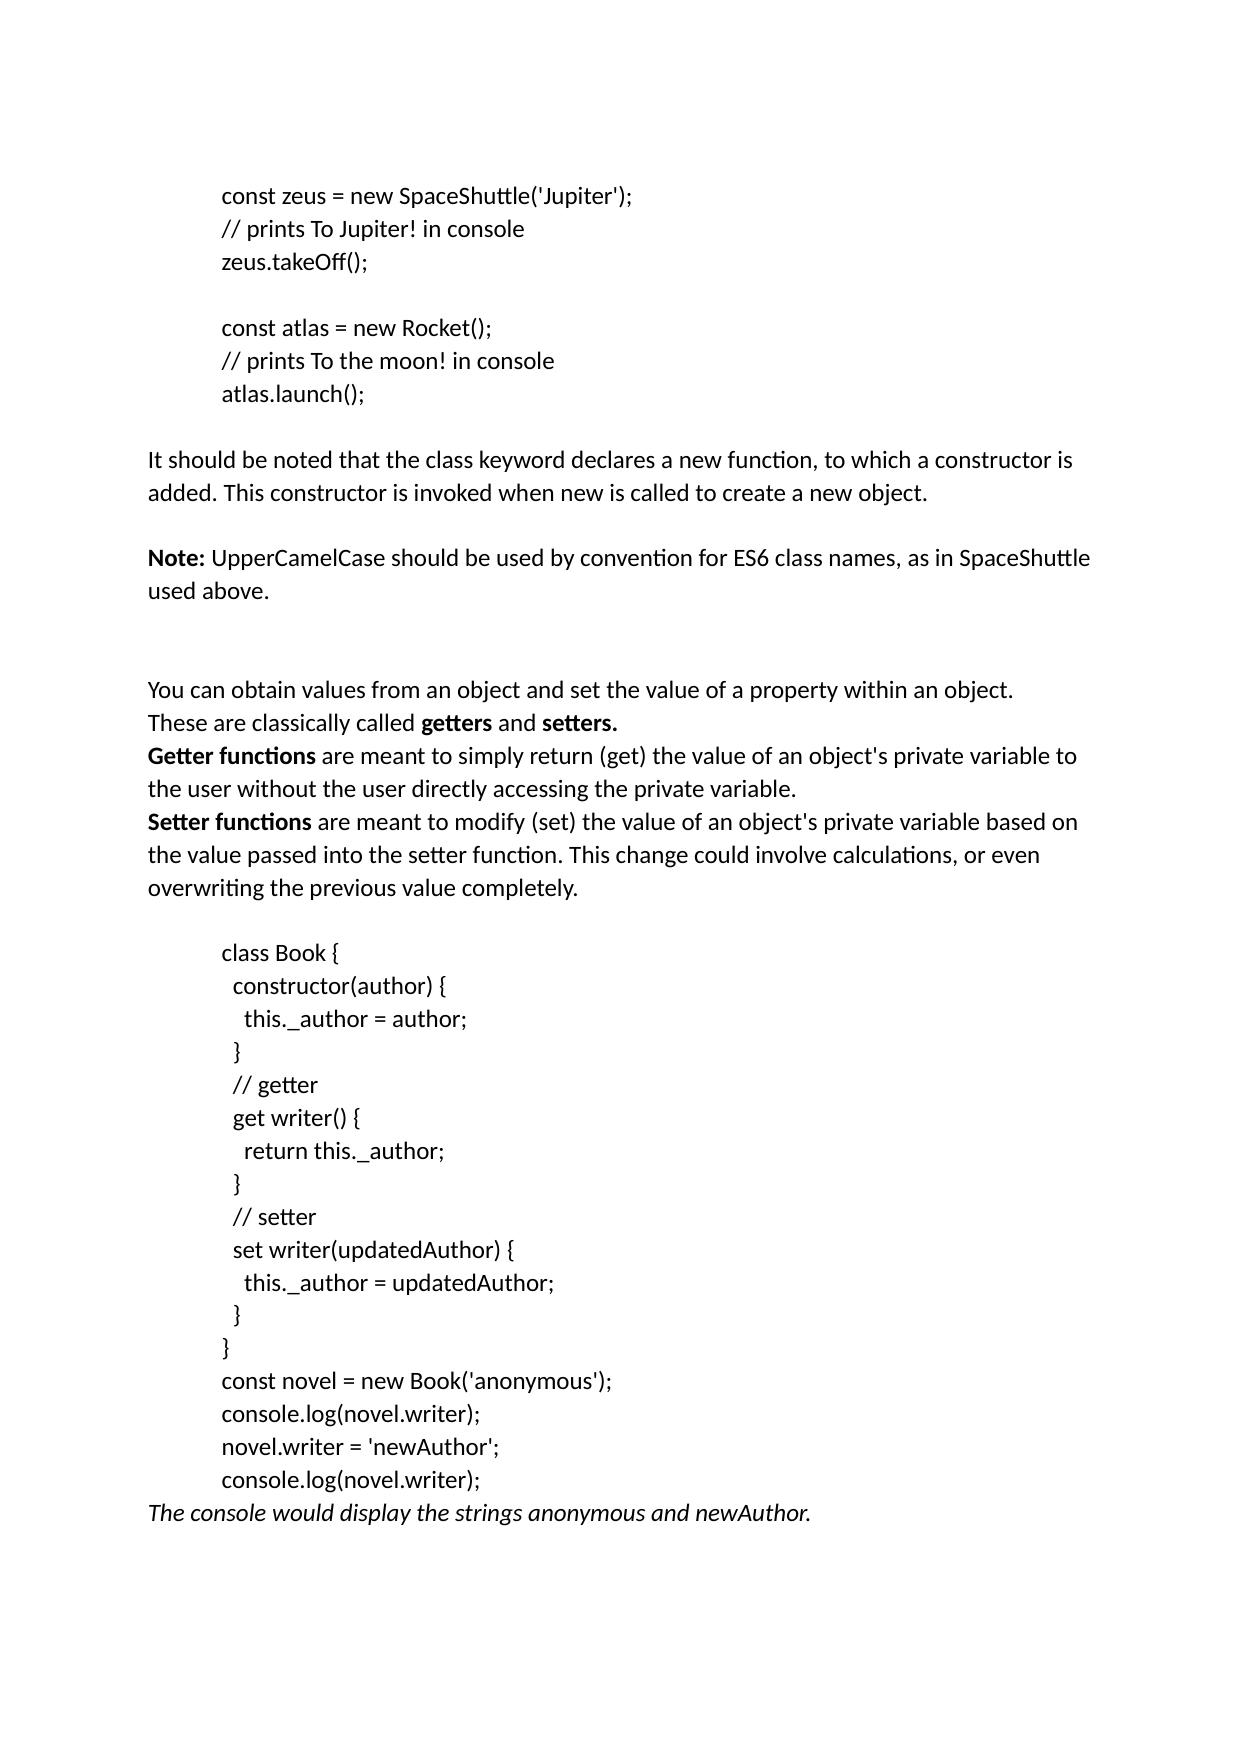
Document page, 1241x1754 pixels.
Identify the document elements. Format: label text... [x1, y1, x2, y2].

text } [221, 1036, 1093, 1067]
text zeus.takeOff(); [221, 246, 1093, 277]
text return this._author; [221, 1135, 1093, 1166]
text } [221, 1300, 1093, 1330]
text this._author = author; [221, 1003, 1093, 1034]
text These are classically called getters and setters. [148, 707, 1093, 738]
text set writer(updatedAuthor) { [221, 1234, 1093, 1264]
text get writer() { [221, 1102, 1093, 1133]
text } [221, 1168, 1093, 1198]
text The console would display the strings anonymous and newAuthor. [148, 1497, 1093, 1528]
text this._author = updatedAuthor; [221, 1267, 1093, 1297]
text constructor(author) { [221, 971, 1093, 1001]
text // prints To Jupiter! in console [221, 213, 1093, 244]
text atlas.launch(); [221, 378, 1093, 408]
text You can obtain values from an object and set the value of a property within an object. [148, 674, 1093, 705]
text const zeus = new SpaceShuttle('Jupiter'); [221, 181, 1093, 211]
text const atlas = new Rocket(); [221, 312, 1093, 343]
text console.log(novel.writer); [221, 1464, 1093, 1495]
text } [221, 1333, 1093, 1363]
text console.log(novel.writer); [221, 1398, 1093, 1429]
text // setter [221, 1201, 1093, 1231]
text // getter [221, 1069, 1093, 1100]
text It should be noted that the class keyword declares a new function, to which a constructor is added. This constructor is invoked when new is called to create a new object. [148, 444, 1093, 507]
text Setter functions are meant to modify (set) the value of an object's private variable based on the value passed into the setter function. This change could involve calculations, or even overwriting the previous value completely. [148, 806, 1093, 902]
text Getter functions are meant to simply return (get) the value of an object's private variable to the user without the user directly accessing the private variable. [148, 740, 1093, 803]
text Note: UpperCamelCase should be used by convention for ES6 class names, as in SpaceShuttle used above. [148, 543, 1093, 606]
text // prints To the moon! in console [221, 345, 1093, 376]
text class Book { [221, 938, 1093, 968]
text const novel = new Book('anonymous'); [221, 1366, 1093, 1396]
text novel.writer = 'newAuthor'; [221, 1431, 1093, 1462]
